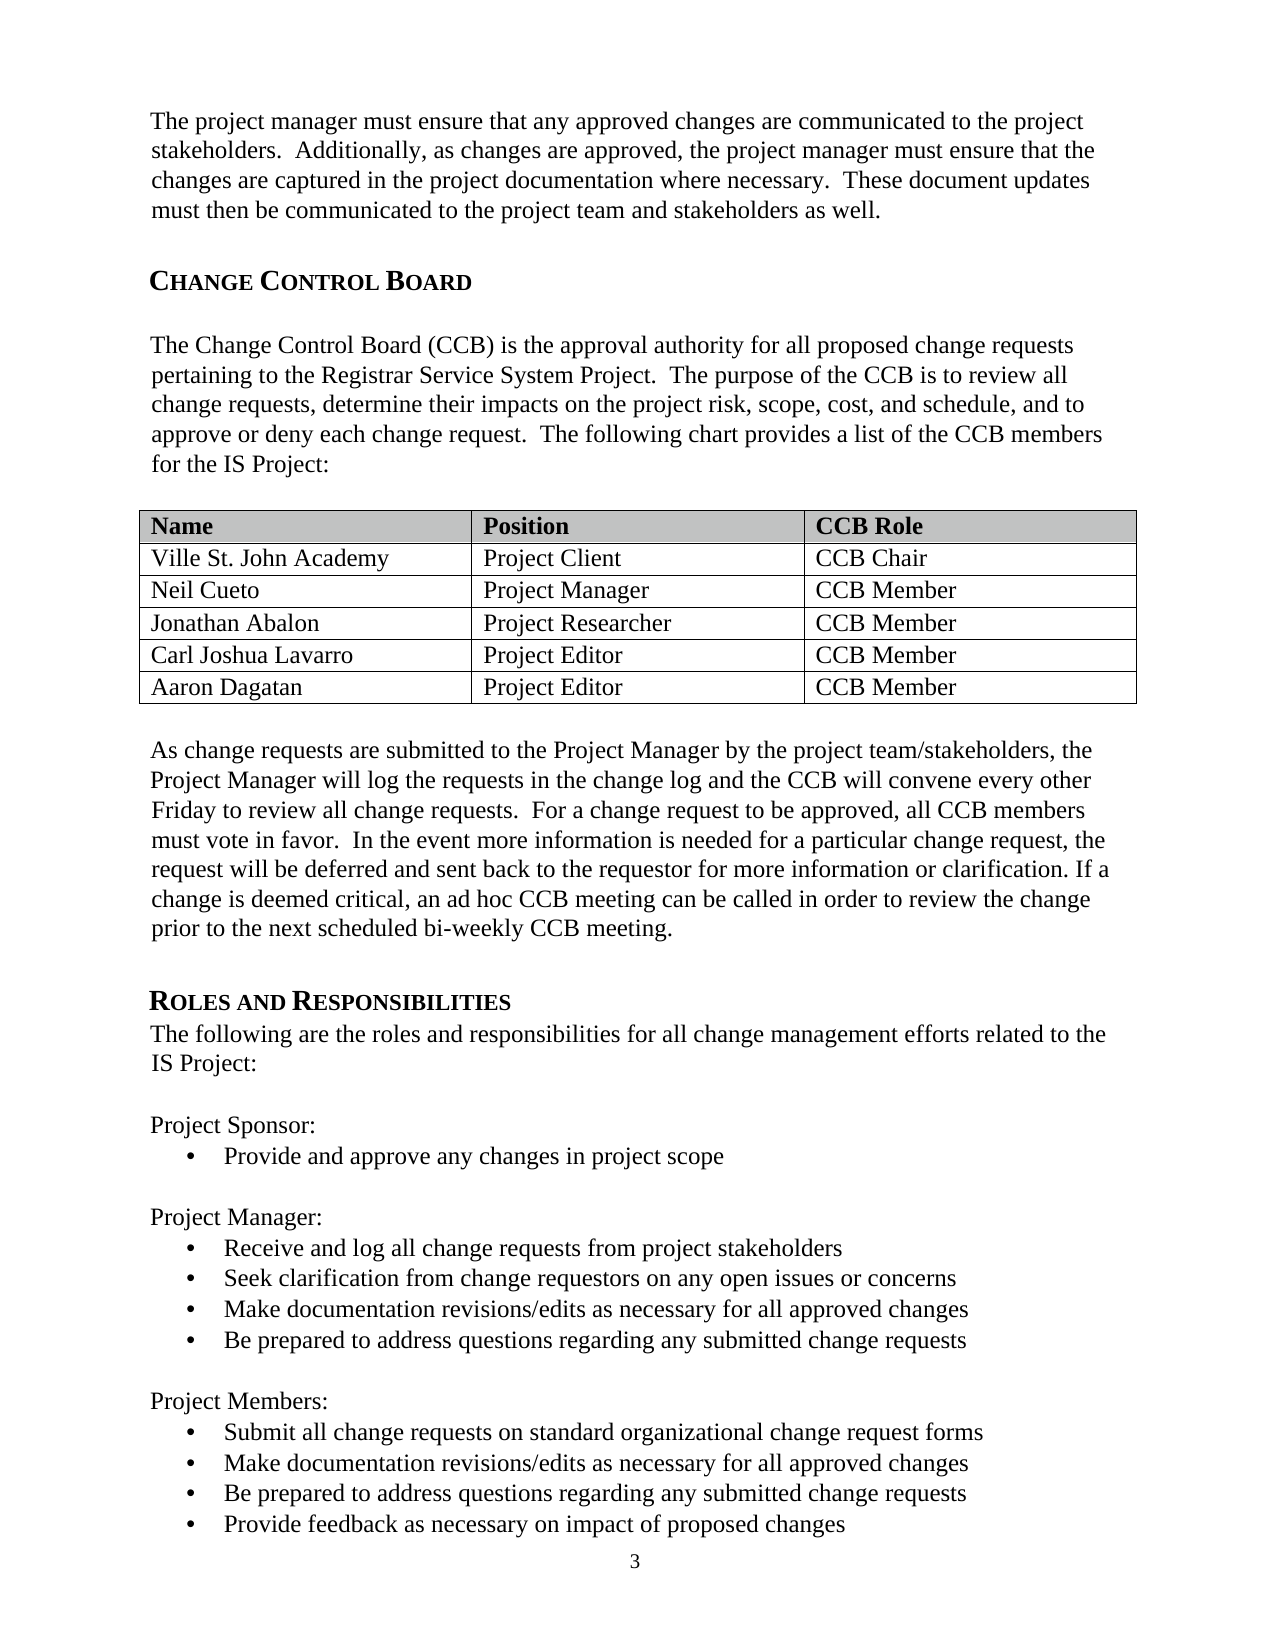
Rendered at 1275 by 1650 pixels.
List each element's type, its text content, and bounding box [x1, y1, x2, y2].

table_cell Ville St. John Academy [140, 544, 471, 574]
list Provide feedback as necessary on impact of proposed changes [186, 1509, 1124, 1538]
table_header Position [472, 511, 804, 542]
text The project manager must ensure that any approved changes are communicated to the project stakeholders. Additionally, as changes are approved, the project manager must ensure that the changes are captured in the project documentation where necessary. These document updates must then be communicated to the project team and stakeholders as well. [150, 106, 1124, 223]
table_cell Neil Cueto [140, 576, 471, 607]
text The following are the roles and responsibilities for all change management efforts related to the IS Project: [150, 1019, 1124, 1077]
text As change requests are submitted to the Project Manager by the project team/stakeholders, the [150, 735, 1124, 764]
table_cell Jonathan Abalon [140, 608, 471, 639]
list Seek clarification from change requestors on any open issues or concerns [186, 1263, 1124, 1292]
text Project Manager will log the requests in the change log and the CCB will convene every other Friday to review all change requests. For a change request to be approved, all CCB members must vote in favor. In the event more information is needed for a particular change request, the request will be deferred and sent back to the requestor for more information or clarification. If a change is deemed critical, an ad hoc CCB meeting can be called in order to review the change prior to the next scheduled bi-weekly CCB meeting. [150, 766, 1124, 942]
table_cell CCB Member [805, 576, 1136, 607]
table_cell Project Client [472, 544, 804, 574]
table_cell Project Editor [472, 672, 804, 703]
list Make documentation revisions/edits as necessary for all approved changes [186, 1294, 1124, 1323]
table_header CCB Role [805, 511, 1136, 542]
table_cell Project Editor [472, 640, 804, 671]
table_cell Aaron Dagatan [140, 672, 471, 703]
table_cell Project Researcher [472, 608, 804, 639]
text The Change Control Board (CCB) is the approval authority for all proposed change requests pertaining to the Registrar Service System Project. The purpose of the CCB is to review all change requests, determine their impacts on the project risk, scope, cost, and schedule, and to approve or deny each change request. The following chart provides a list of the CCB members for the IS Project: [150, 330, 1124, 477]
list Receive and log all change requests from project stakeholders [186, 1233, 1124, 1261]
table_cell Carl Joshua Lavarro [140, 640, 471, 671]
table_cell CCB Member [805, 672, 1136, 703]
list Make documentation revisions/edits as necessary for all approved changes [186, 1447, 1124, 1476]
table_cell CCB Chair [805, 544, 1136, 574]
list Provide and approve any changes in project scope [186, 1141, 1124, 1169]
text Project Manager: [150, 1202, 1124, 1231]
list Be prepared to address questions regarding any submitted change requests [186, 1478, 1124, 1507]
table_cell Project Manager [472, 576, 804, 607]
subtitle CHANGE CONTROL BOARD [148, 263, 1123, 297]
subtitle ROLES AND RESPONSIBILITIES [148, 983, 1123, 1016]
table_cell CCB Member [805, 608, 1136, 639]
table_header Name [140, 511, 471, 542]
list Be prepared to address questions regarding any submitted change requests [186, 1325, 1124, 1354]
list Submit all change requests on standard organizational change request forms [186, 1417, 1124, 1446]
table_cell CCB Member [805, 640, 1136, 671]
text Project Sponsor: [150, 1110, 1124, 1139]
text Project Members: [150, 1386, 1124, 1415]
